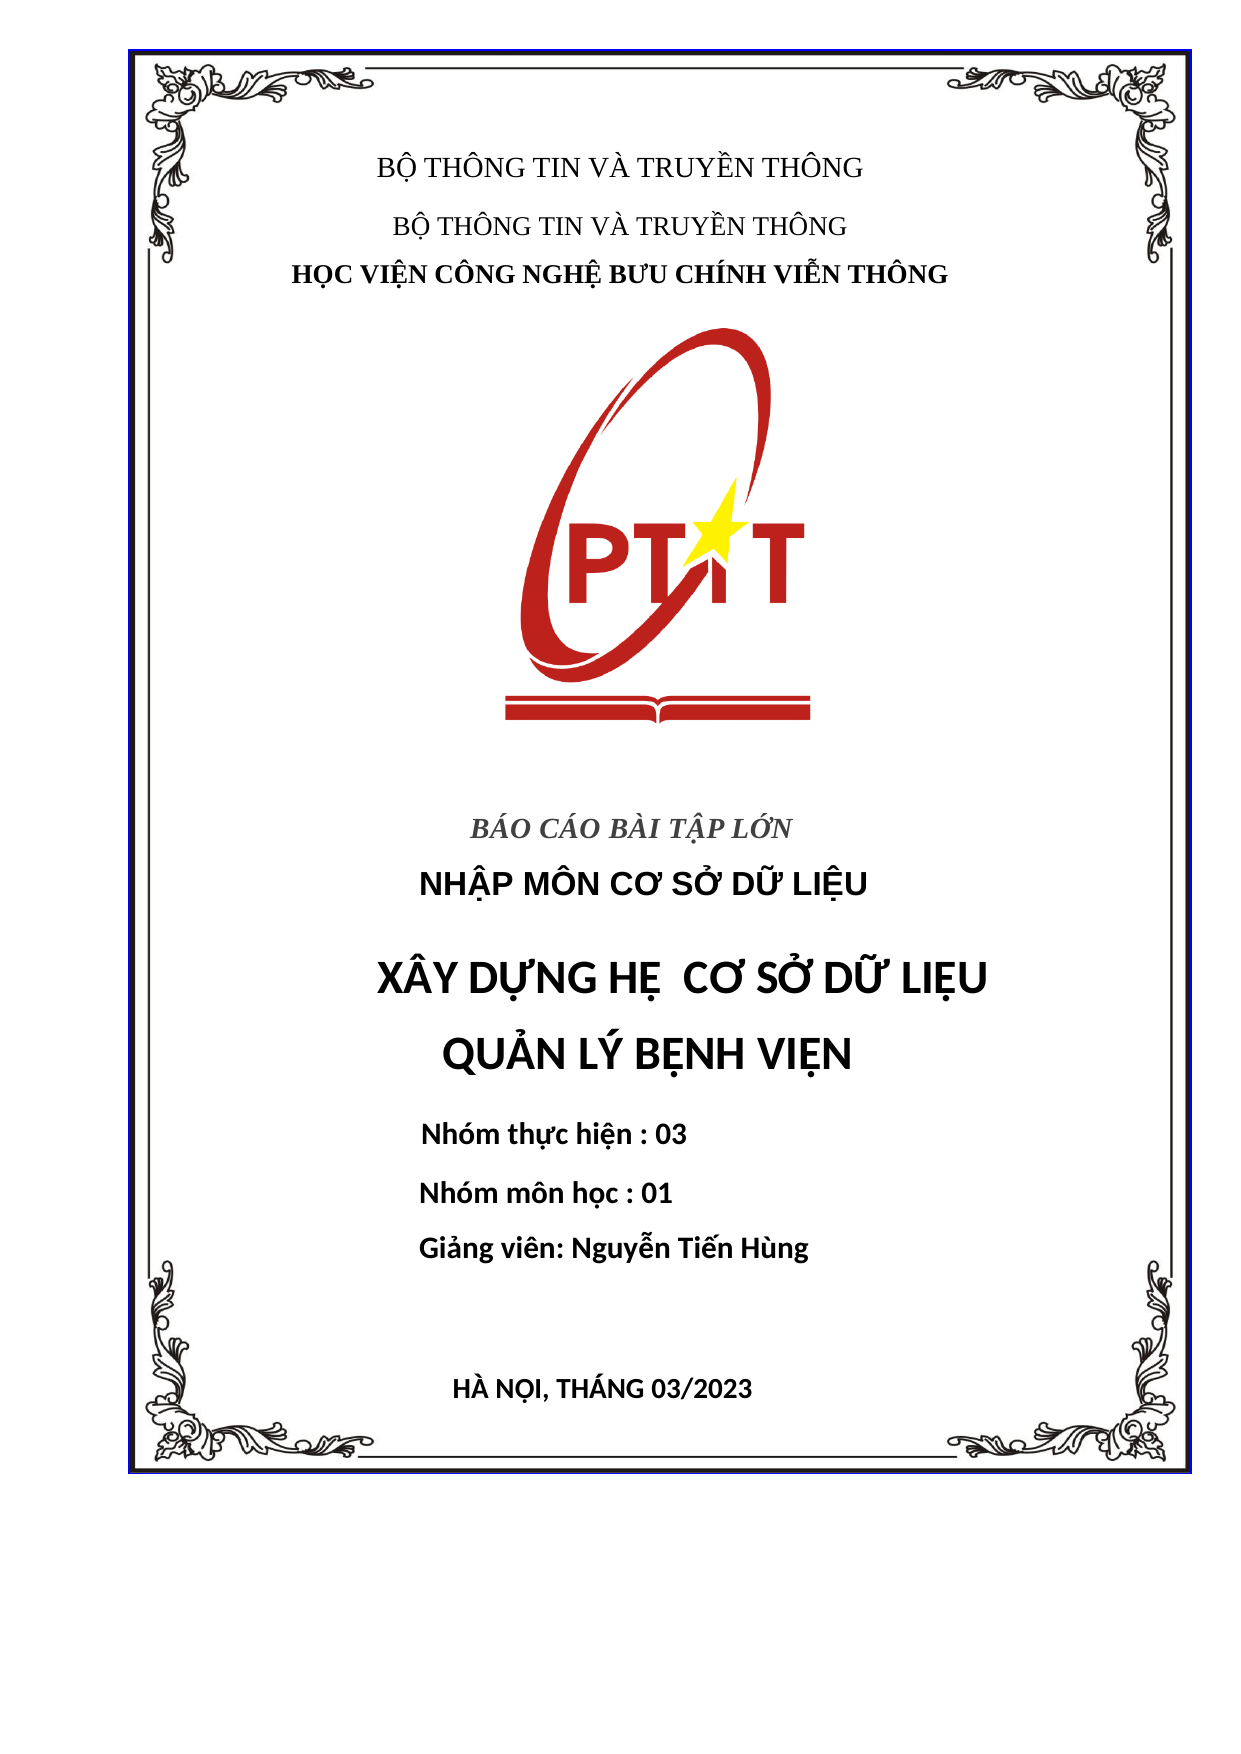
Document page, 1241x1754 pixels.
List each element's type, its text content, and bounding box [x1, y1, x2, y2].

text XÂY DỰNG HỆ CƠ SỞ DỮ LIỆU [150, 947, 1090, 1006]
text BÁO CÁO BÀI TẬP LỚN [240, 811, 1000, 845]
text NHẬP MÔN CƠ SỞ DỮ LIỆU [150, 863, 1090, 902]
text QUẢN LÝ BỆNH VIỆN [150, 1023, 1090, 1081]
text BỘ THÔNG TIN VÀ TRUYỀN THÔNG [150, 211, 1090, 242]
text Giảng viên: Nguyễn Tiến Hùng [150, 1228, 1090, 1266]
text HÀ NỘI, THÁNG 03/2023 [150, 1370, 1090, 1406]
text Nhóm thực hiện : 03 [150, 1098, 1090, 1156]
text HỌC VIỆN CÔNG NGHỆ BƯU CHÍNH VIỄN THÔNG [150, 258, 1090, 289]
text BỘ THÔNG TIN VÀ TRUYỀN THÔNG [150, 150, 1090, 183]
text Nhóm môn học : 01 [150, 1173, 1090, 1211]
picture [130, 51, 1190, 1473]
